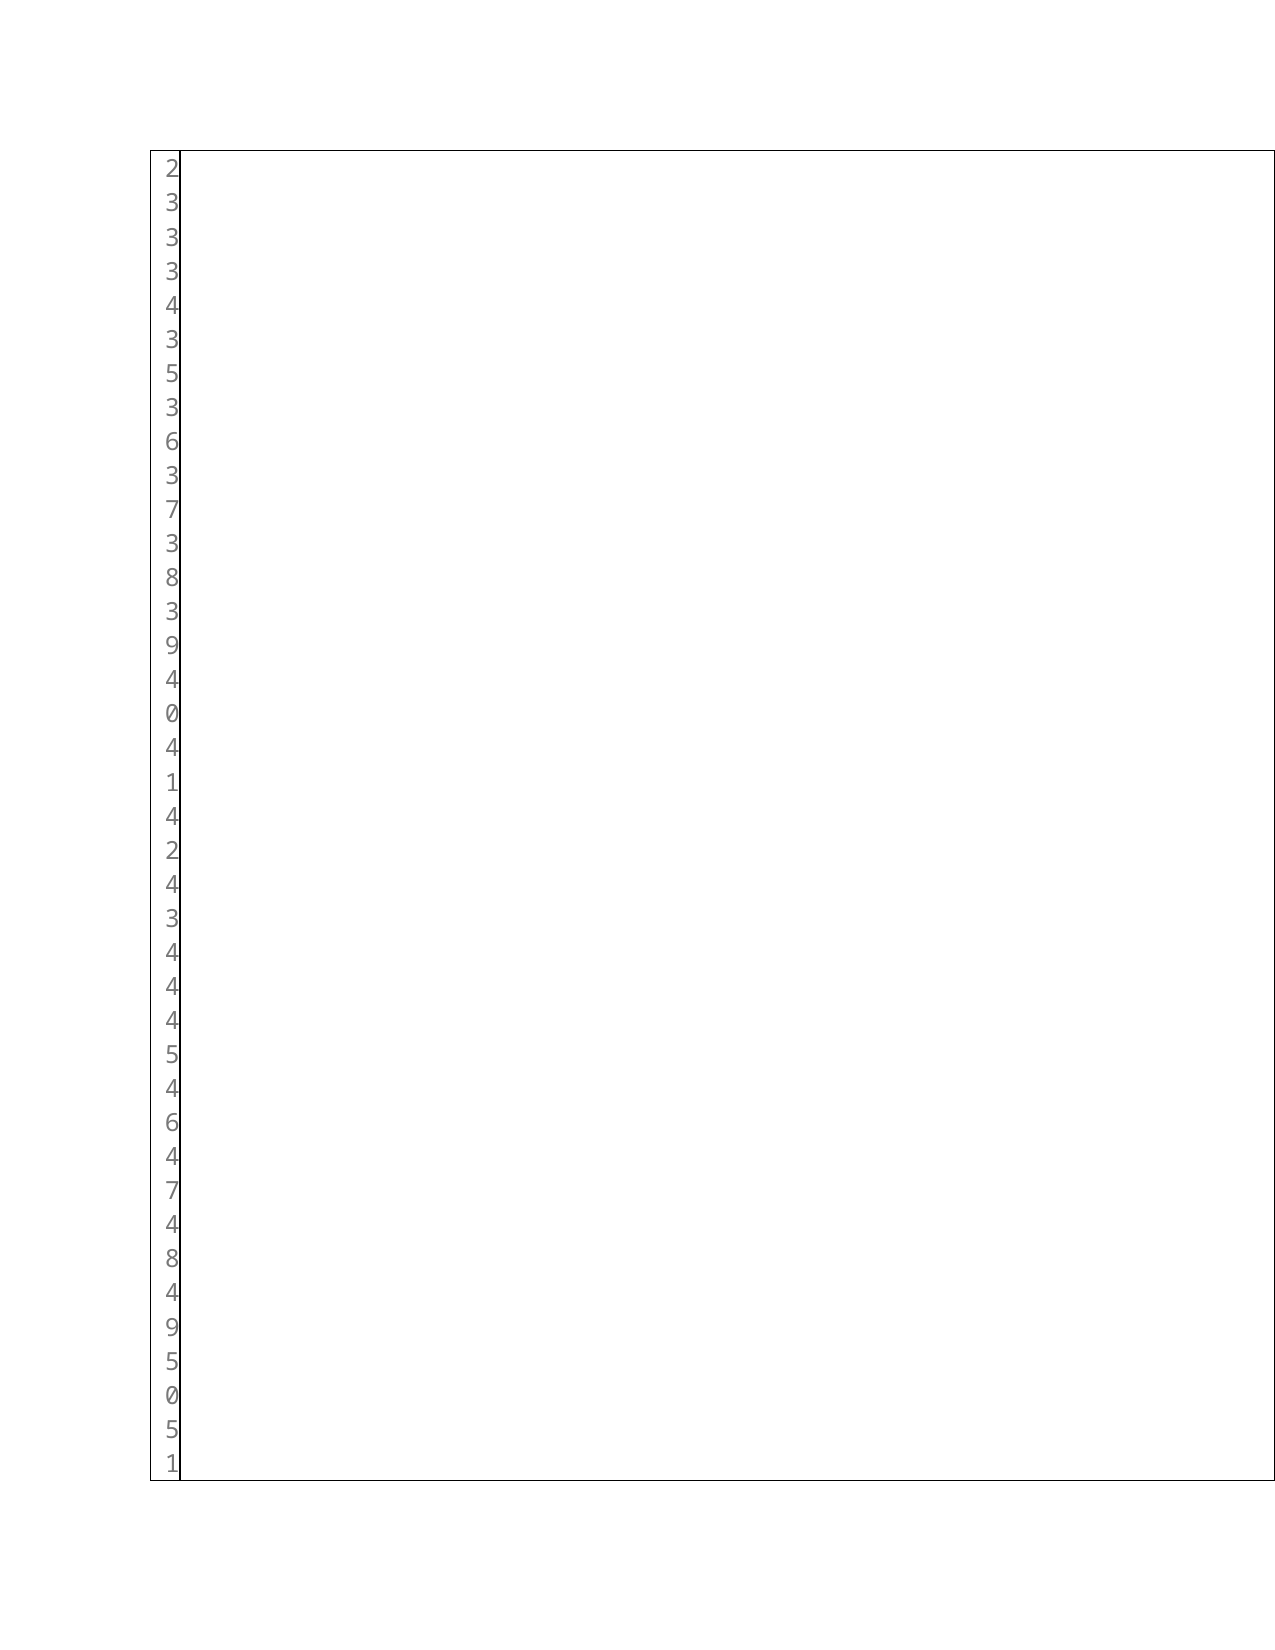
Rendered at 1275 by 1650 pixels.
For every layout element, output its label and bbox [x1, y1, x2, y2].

table_header [181, 151, 1274, 1479]
